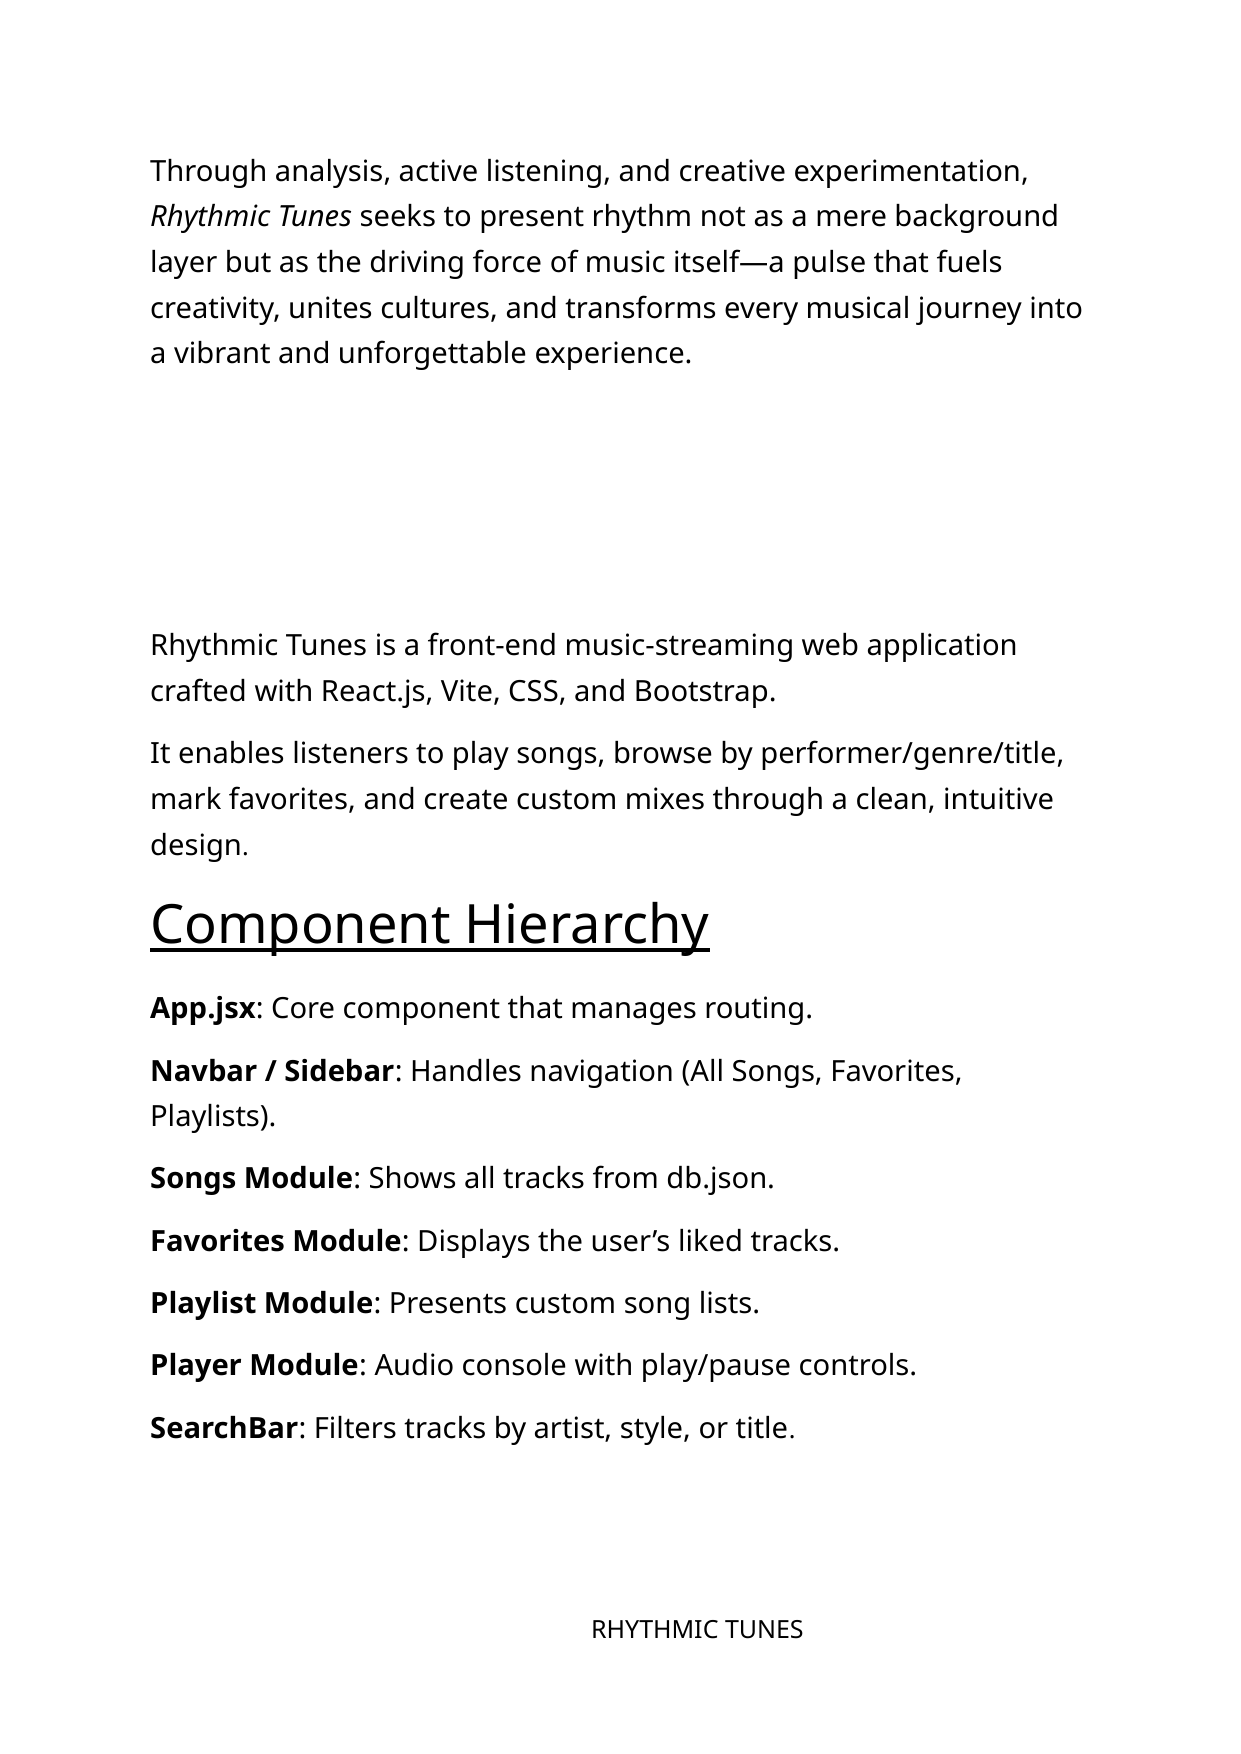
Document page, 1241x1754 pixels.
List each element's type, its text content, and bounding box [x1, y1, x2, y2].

text App.jsx: Core component that manages routing. [150, 987, 1090, 1027]
text Playlist Module: Presents custom song lists. [150, 1282, 1090, 1322]
text Navbar / Sidebar: Handles navigation (All Songs, Favorites, Playlists). [150, 1050, 1090, 1135]
text Through analysis, active listening, and creative experimentation, Rhythmic Tunes seeks to present rhythm not as a mere background layer but as the driving force of music itself—a pulse that fuels creativity, unites cultures, and transforms every musical journey into a vibrant and unforgettable experience. [150, 150, 1090, 372]
text It enables listeners to play songs, browse by performer/genre/title, mark favorites, and create custom mixes through a clean, intuitive design. [150, 732, 1090, 863]
text Player Module: Audio console with play/pause controls. [150, 1344, 1090, 1384]
text Component Hierarchy [150, 886, 1090, 960]
text Favorites Module: Displays the user’s liked tracks. [150, 1220, 1090, 1260]
text Songs Module: Shows all tracks from db.json. [150, 1158, 1090, 1197]
text Rhythmic Tunes is a front-end music-streaming web application crafted with React.js, Vite, CSS, and Bootstrap. [150, 624, 1090, 710]
text SearchBar: Filters tracks by artist, style, or title. [150, 1407, 1090, 1447]
